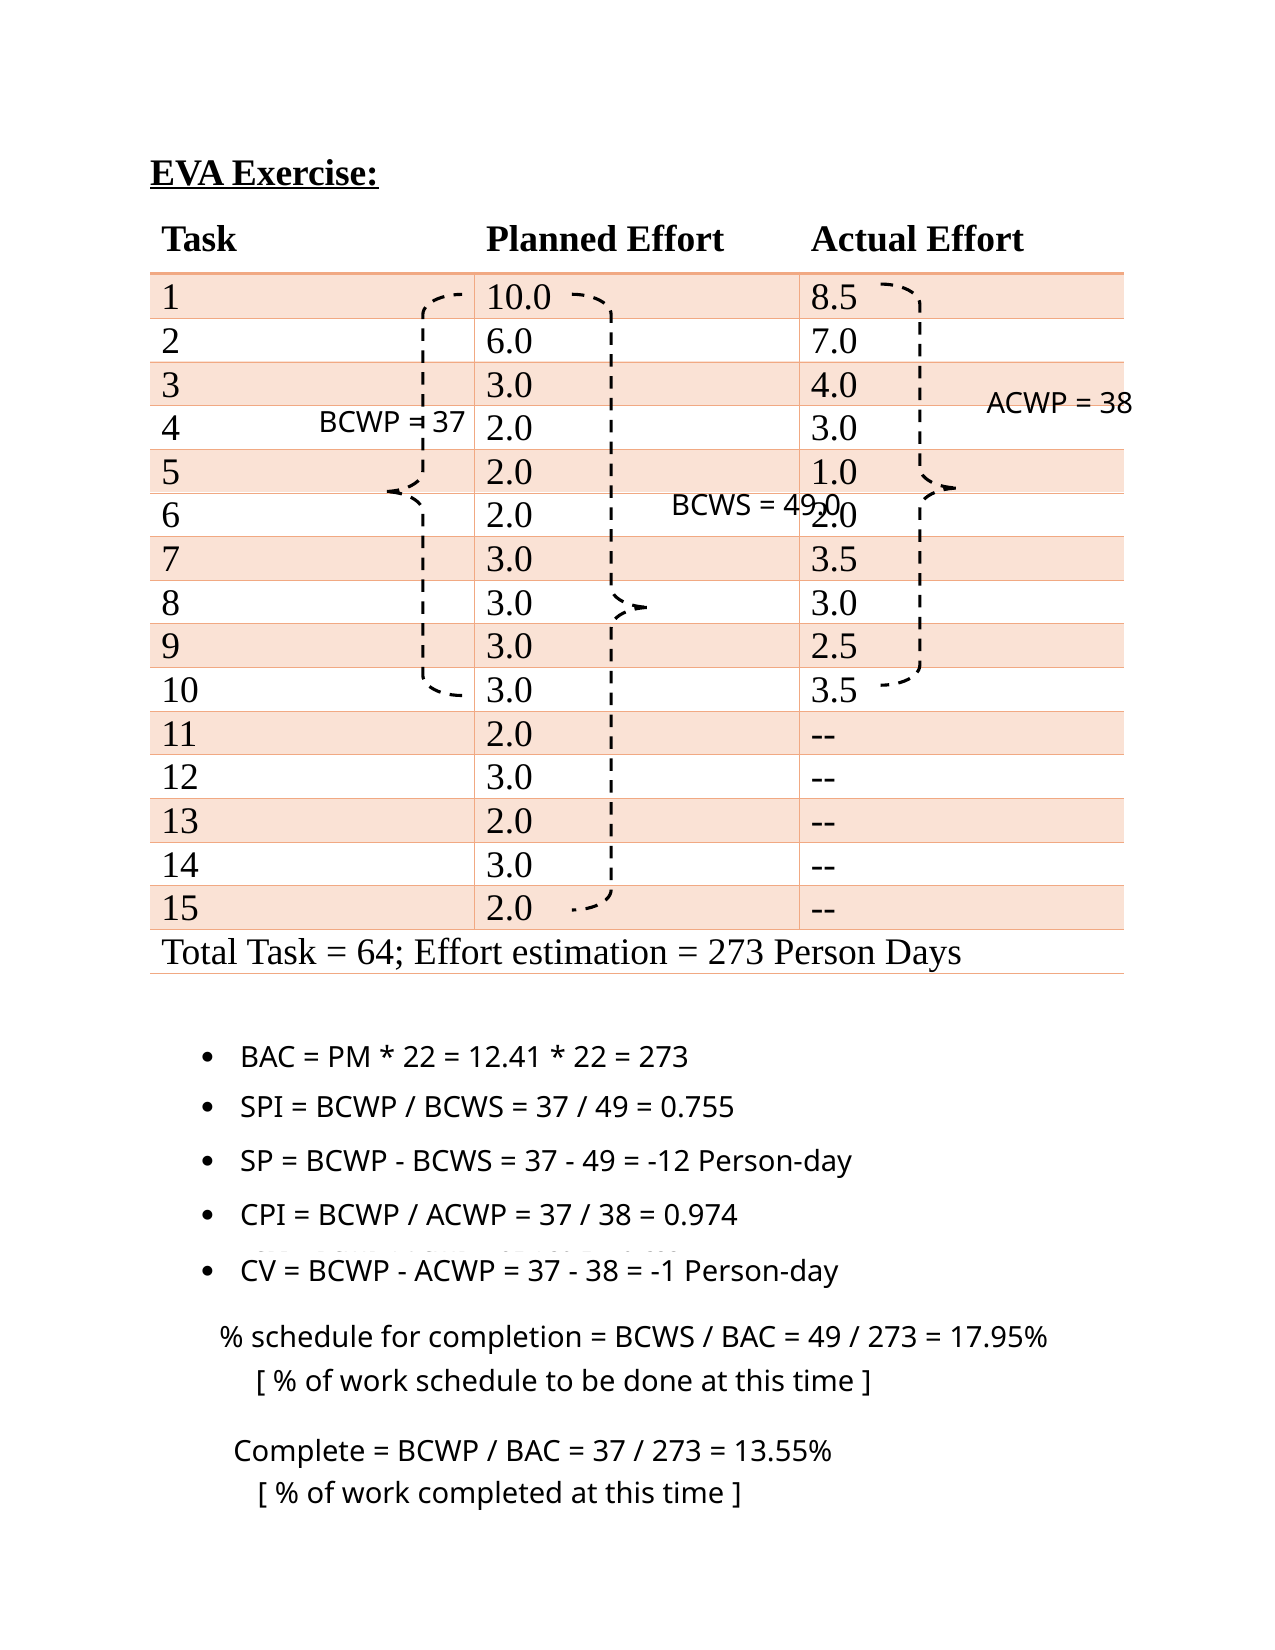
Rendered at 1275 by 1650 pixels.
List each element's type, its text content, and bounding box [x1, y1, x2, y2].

table_cell 10.0 [475, 275, 799, 318]
table_cell 3.0 [475, 363, 799, 405]
table_cell 3.5 [800, 537, 1124, 580]
table_cell 14 [150, 843, 474, 885]
table_cell 3.0 [800, 406, 1124, 449]
table_header Planned Effort [475, 216, 799, 272]
table_cell 2.0 [475, 406, 799, 449]
table_cell 3.0 [800, 581, 1124, 623]
table_cell 5 [150, 450, 474, 492]
table_cell 4.0 [800, 363, 1124, 405]
table_cell 3.0 [475, 843, 799, 885]
table_cell 1.0 [800, 450, 1124, 492]
table_cell 2.0 [475, 712, 799, 754]
table_cell 4 [150, 406, 474, 449]
table_cell 3.0 [475, 755, 799, 798]
table_cell 9 [150, 624, 474, 667]
table_cell 2.5 [800, 624, 1124, 667]
table_cell -- [800, 712, 1124, 754]
table_cell 2.0 [475, 494, 799, 536]
table_cell 11 [150, 712, 474, 754]
table_cell -- [800, 755, 1124, 798]
table_cell 6.0 [475, 319, 799, 361]
table_header Task [150, 216, 474, 272]
table_cell 7 [150, 537, 474, 580]
table_cell 7.0 [800, 319, 1124, 361]
table_cell 8.5 [800, 275, 1124, 318]
table_cell 2.0 [475, 799, 799, 842]
table_cell 2.0 [475, 886, 799, 929]
text EVA Exercise: [150, 150, 1125, 193]
table_cell 3.0 [475, 537, 799, 580]
table_header Actual Effort [799, 216, 1124, 272]
table_cell 13 [150, 799, 474, 842]
table_cell -- [800, 843, 1124, 885]
table_cell 3.5 [800, 668, 1124, 711]
table_cell 3.0 [475, 624, 799, 667]
table_cell -- [800, 886, 1124, 929]
table_cell 2.0 [475, 450, 799, 492]
table_cell 2.0 [800, 494, 1124, 536]
table_cell 1 [150, 275, 474, 318]
table_cell 3.0 [475, 668, 799, 711]
table_cell -- [800, 799, 1124, 842]
table_cell 6 [150, 494, 474, 536]
table_cell 3.0 [475, 581, 799, 623]
table_cell 12 [150, 755, 474, 798]
table_cell 3 [150, 363, 474, 405]
table_cell 2 [150, 319, 474, 361]
table_cell 10 [150, 668, 474, 711]
table_cell Total Task = 64; Effort estimation = 273 Person Days [150, 930, 1124, 972]
table_cell 8 [150, 581, 474, 623]
table_cell 15 [150, 886, 474, 929]
